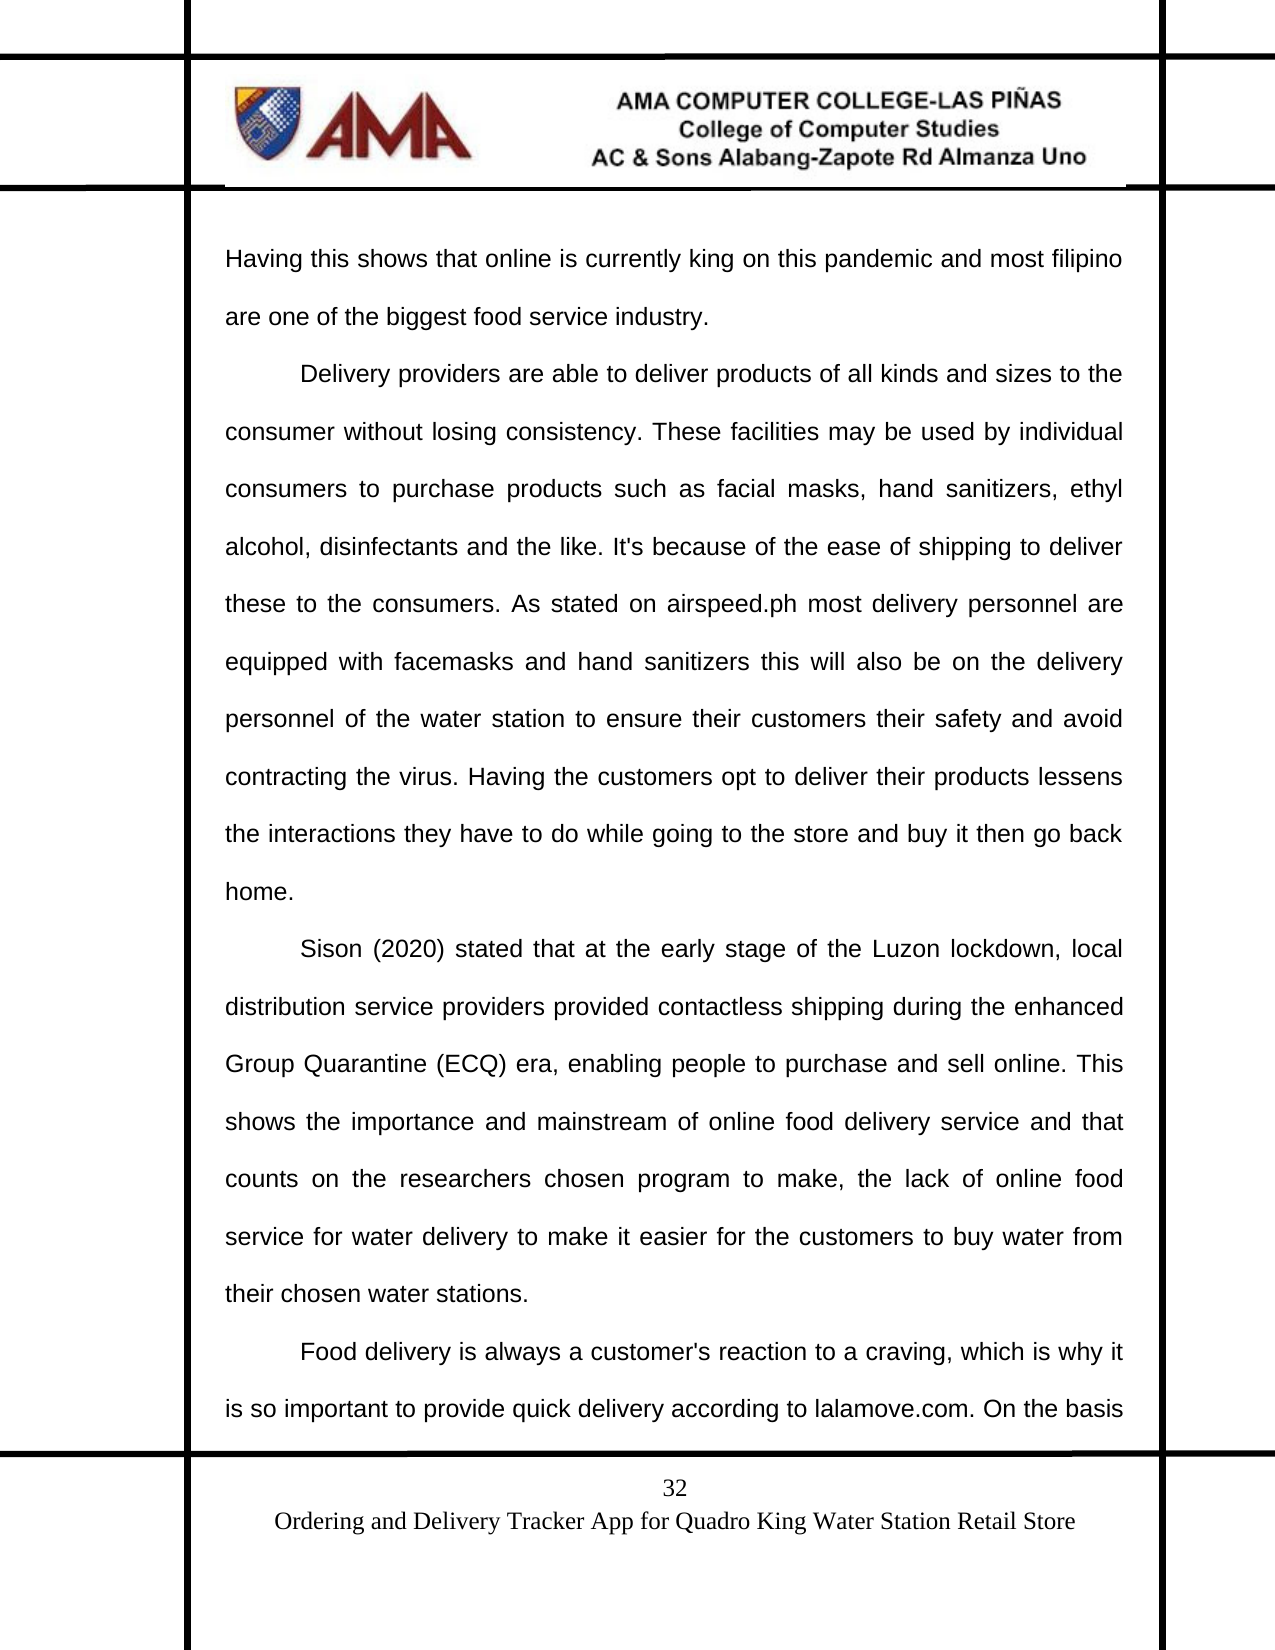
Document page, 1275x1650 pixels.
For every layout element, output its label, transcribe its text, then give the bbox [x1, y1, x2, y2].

text Delivery providers are able to deliver products of all kinds and sizes to the consumer without losing consistency. These facilities may be used by individual consumers to purchase products such as facial masks, hand sanitizers, ethyl alcohol, disinfectants and the like. It's because of the ease of shipping to deliver these to the consumers. As stated on airspeed.ph most delivery personnel are equipped with facemasks and hand sanitizers this will also be on the delivery personnel of the water station to ensure their customers their safety and avoid contracting the virus. Having the customers opt to deliver their products lessens the interactions they have to do while going to the store and buy it then go back home. [225, 359, 1125, 905]
picture [225, 74, 1126, 187]
